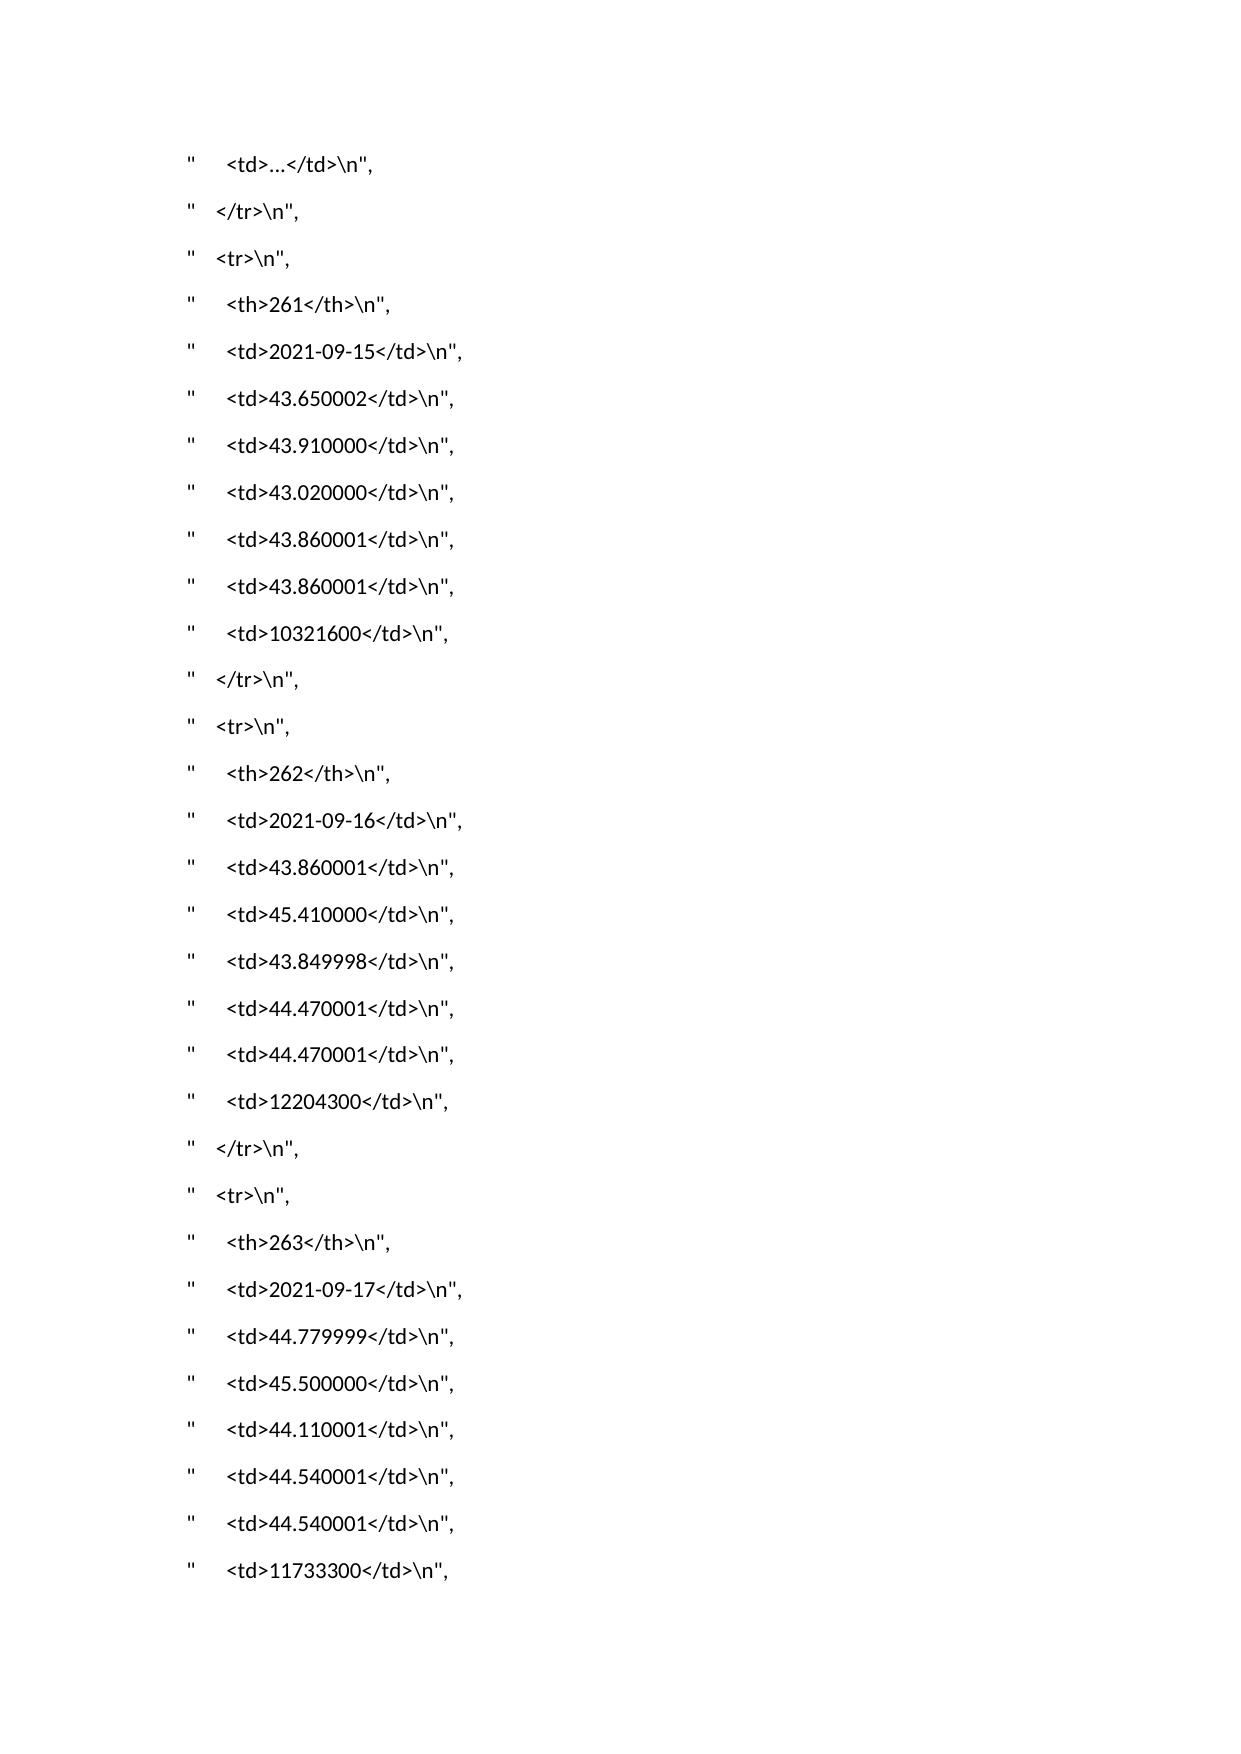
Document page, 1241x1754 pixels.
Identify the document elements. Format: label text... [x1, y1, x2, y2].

text " <tr>\n", [150, 712, 1090, 741]
text " <td>44.110001</td>\n", [150, 1416, 1090, 1444]
text " <td>43.020000</td>\n", [150, 478, 1090, 506]
text " <th>263</th>\n", [150, 1228, 1090, 1256]
text " <td>43.910000</td>\n", [150, 431, 1090, 459]
text " <td>43.650002</td>\n", [150, 384, 1090, 412]
text " </tr>\n", [150, 1134, 1090, 1162]
text " <td>2021-09-16</td>\n", [150, 806, 1090, 834]
text " <td>...</td>\n", [150, 150, 1090, 178]
text " </tr>\n", [150, 197, 1090, 225]
text " <td>44.470001</td>\n", [150, 1041, 1090, 1069]
text " <td>11733300</td>\n", [150, 1556, 1090, 1584]
text " <td>44.540001</td>\n", [150, 1509, 1090, 1537]
text " <td>43.860001</td>\n", [150, 525, 1090, 553]
text " <th>261</th>\n", [150, 291, 1090, 319]
text " <td>44.470001</td>\n", [150, 994, 1090, 1022]
text " <td>45.500000</td>\n", [150, 1369, 1090, 1397]
text " <td>12204300</td>\n", [150, 1087, 1090, 1116]
text " <tr>\n", [150, 244, 1090, 272]
text " <td>43.860001</td>\n", [150, 572, 1090, 600]
text " <tr>\n", [150, 1181, 1090, 1209]
text " <td>43.860001</td>\n", [150, 853, 1090, 881]
text " <td>2021-09-15</td>\n", [150, 337, 1090, 366]
text " <td>45.410000</td>\n", [150, 900, 1090, 928]
text " <td>10321600</td>\n", [150, 619, 1090, 647]
text " <td>44.779999</td>\n", [150, 1322, 1090, 1350]
text " </tr>\n", [150, 666, 1090, 694]
text " <td>2021-09-17</td>\n", [150, 1275, 1090, 1303]
text " <td>44.540001</td>\n", [150, 1462, 1090, 1491]
text " <th>262</th>\n", [150, 759, 1090, 787]
text " <td>43.849998</td>\n", [150, 947, 1090, 975]
